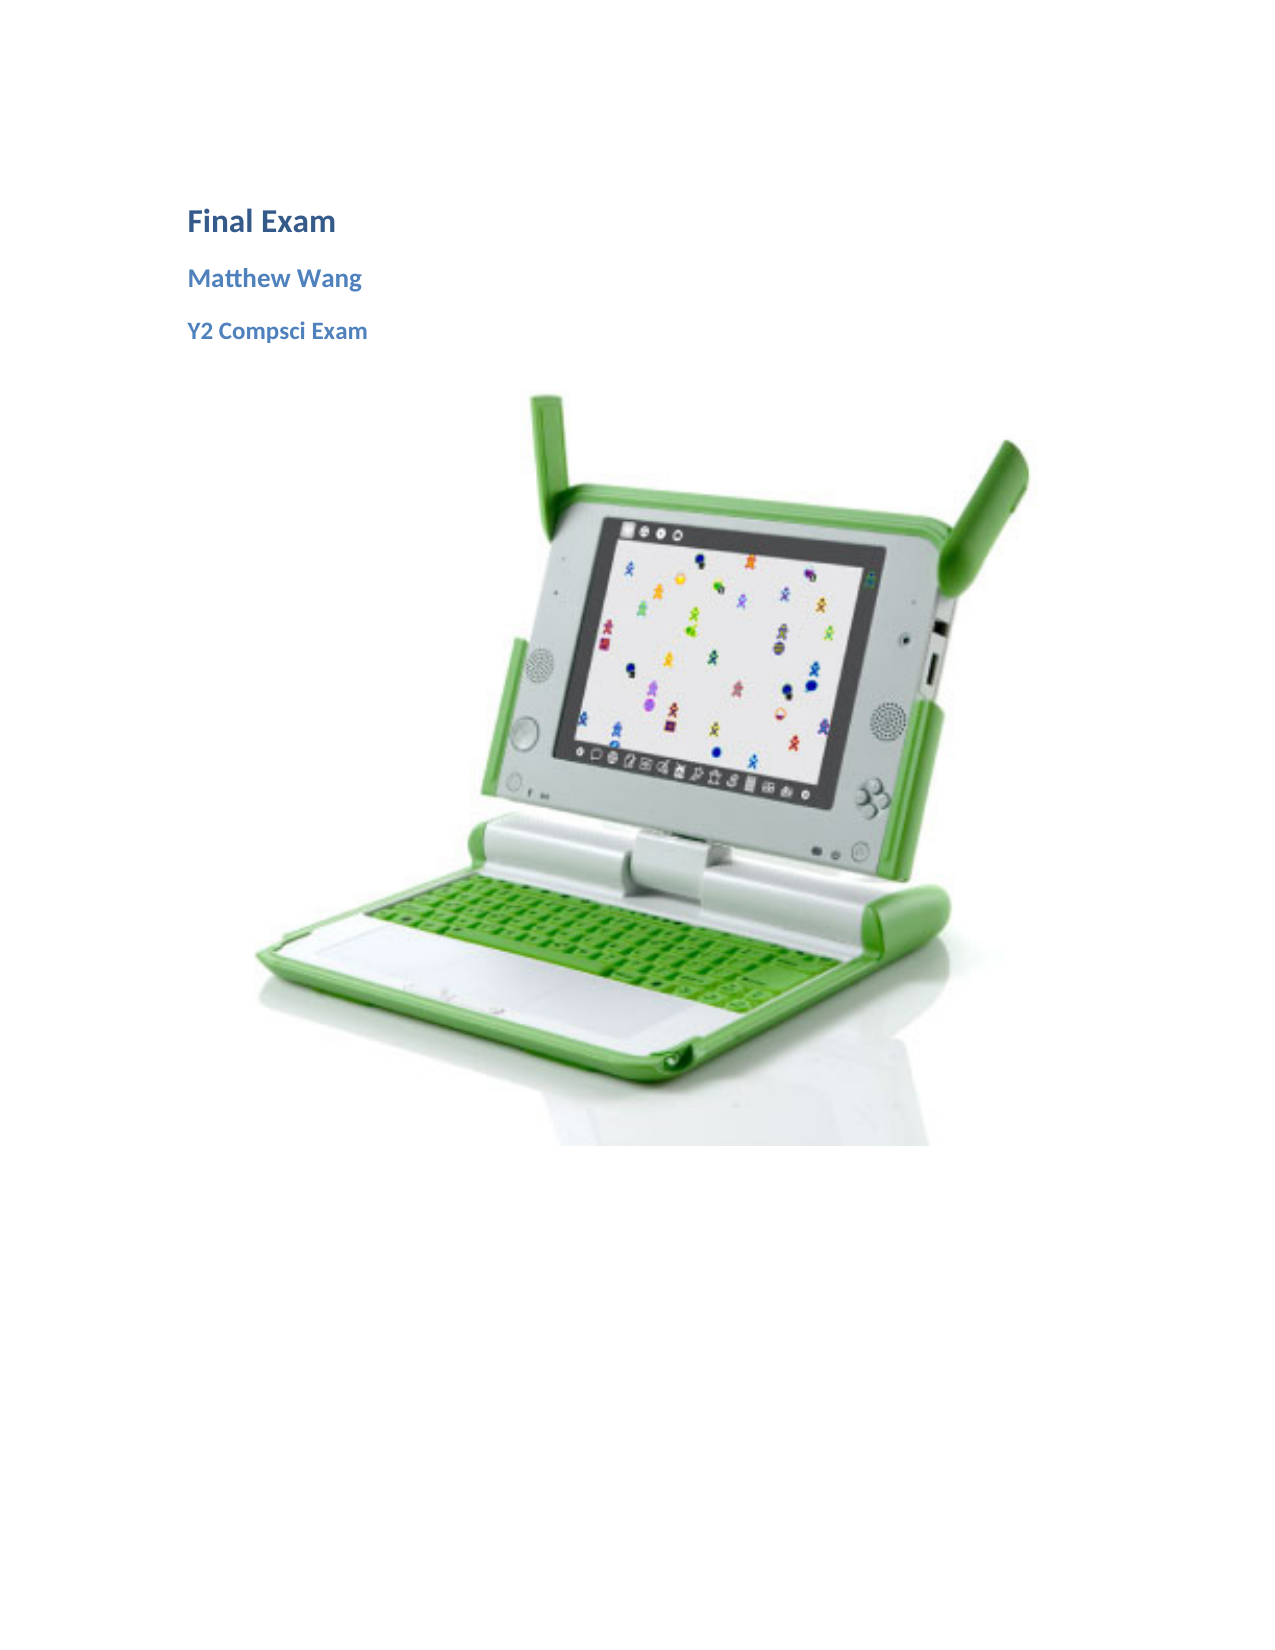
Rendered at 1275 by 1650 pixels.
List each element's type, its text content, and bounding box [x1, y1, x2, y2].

subtitle Final Exam [187, 200, 1087, 241]
subtitle Matthew Wang [187, 262, 1087, 294]
subtitle Y2 Compsci Exam [187, 315, 1087, 346]
picture [187, 374, 1075, 1146]
